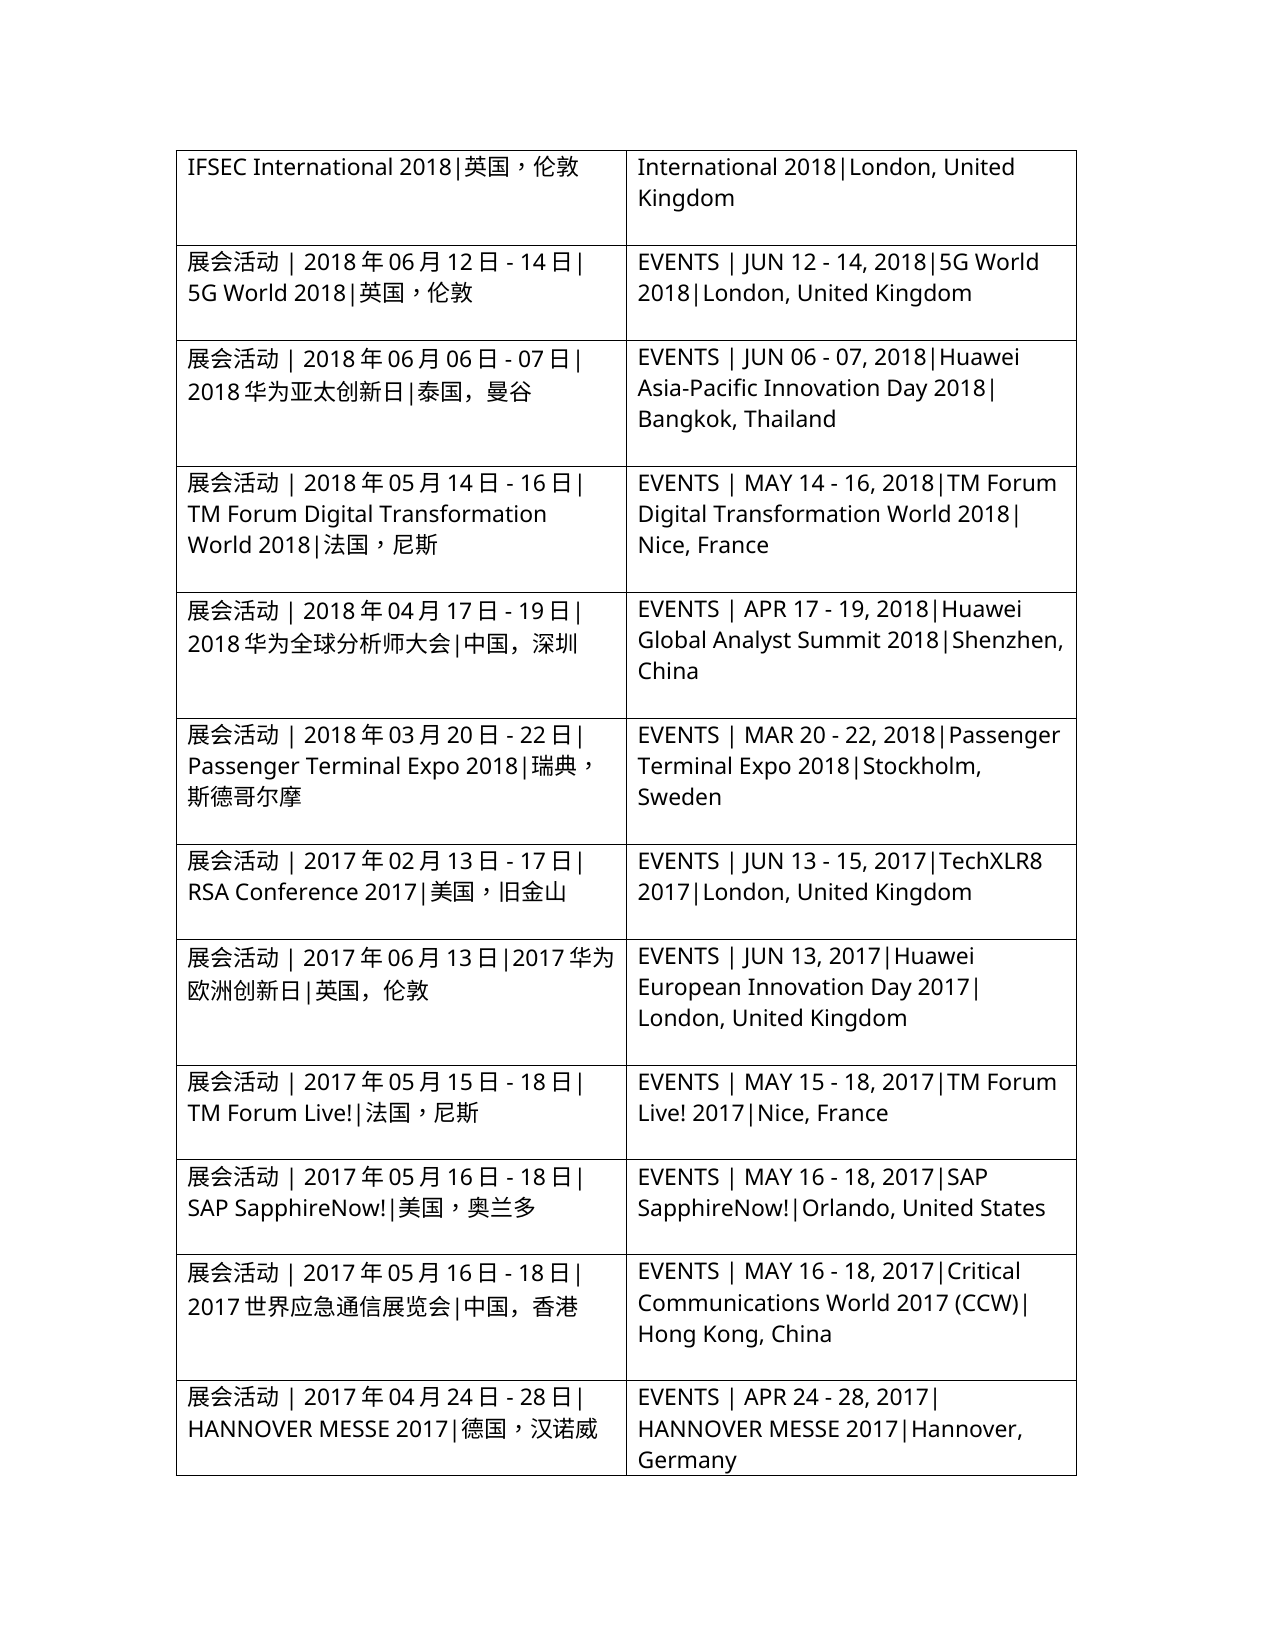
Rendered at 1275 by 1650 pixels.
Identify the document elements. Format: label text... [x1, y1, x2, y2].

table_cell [627, 151, 1076, 245]
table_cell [177, 1381, 626, 1475]
table_cell EVENTS | MAR 20 - 22, 2018|Passenger Terminal Expo 2018|Stockholm, Sweden [627, 719, 1076, 844]
table_cell 展会活动 | 2017年05月16日 - 18日|SAP SapphireNow!|美国，奥兰多 [177, 1160, 626, 1254]
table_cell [177, 151, 626, 245]
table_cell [627, 1381, 1076, 1475]
table_cell EVENTS | MAY 14 - 16, 2018|TM Forum Digital Transformation World 2018|Nice, France [627, 467, 1076, 592]
table_cell 展会活动 | 2018年03月20日 - 22日|Passenger Terminal Expo 2018|瑞典，斯德哥尔摩 [177, 719, 626, 844]
table_cell 展会活动 | 2018年06月06日 - 07日|2018华为亚太创新日|泰国，曼谷 [177, 341, 626, 466]
table_cell EVENTS | APR 17 - 19, 2018|Huawei Global Analyst Summit 2018|Shenzhen, China [627, 593, 1076, 718]
table_cell EVENTS | JUN 13, 2017|Huawei European Innovation Day 2017|London, United Kingdom [627, 940, 1076, 1064]
table_cell EVENTS | MAY 15 - 18, 2017|TM Forum Live! 2017|Nice, France [627, 1066, 1076, 1159]
table_cell 展会活动 | 2017年06月13日|2017华为欧洲创新日|英国，伦敦 [177, 940, 626, 1064]
table_cell EVENTS | JUN 06 - 07, 2018|Huawei Asia-Pacific Innovation Day 2018|Bangkok, Thailand [627, 341, 1076, 466]
table_cell 展会活动 | 2018年04月17日 - 19日|2018华为全球分析师大会|中国，深圳 [177, 593, 626, 718]
table_cell EVENTS | MAY 16 - 18, 2017|Critical Communications World 2017 (CCW)|Hong Kong, China [627, 1255, 1076, 1380]
table_cell 展会活动 | 2017年02月13日 - 17日|RSA Conference 2017|美国，旧金山 [177, 845, 626, 938]
table_cell 展会活动 | 2017年05月15日 - 18日|TM Forum Live!|法国，尼斯 [177, 1066, 626, 1159]
table_cell 展会活动 | 2018年05月14日 - 16日|TM Forum Digital Transformation World 2018|法国，尼斯 [177, 467, 626, 592]
table_cell EVENTS | JUN 12 - 14, 2018|5G World 2018|London, United Kingdom [627, 246, 1076, 339]
table_cell EVENTS | JUN 13 - 15, 2017|TechXLR8 2017|London, United Kingdom [627, 845, 1076, 938]
table_cell EVENTS | MAY 16 - 18, 2017|SAP SapphireNow!|Orlando, United States [627, 1160, 1076, 1254]
table_cell 展会活动 | 2018年06月12日 - 14日|5G World 2018|英国，伦敦 [177, 246, 626, 339]
table_cell 展会活动 | 2017年05月16日 - 18日|2017世界应急通信展览会|中国，香港 [177, 1255, 626, 1380]
